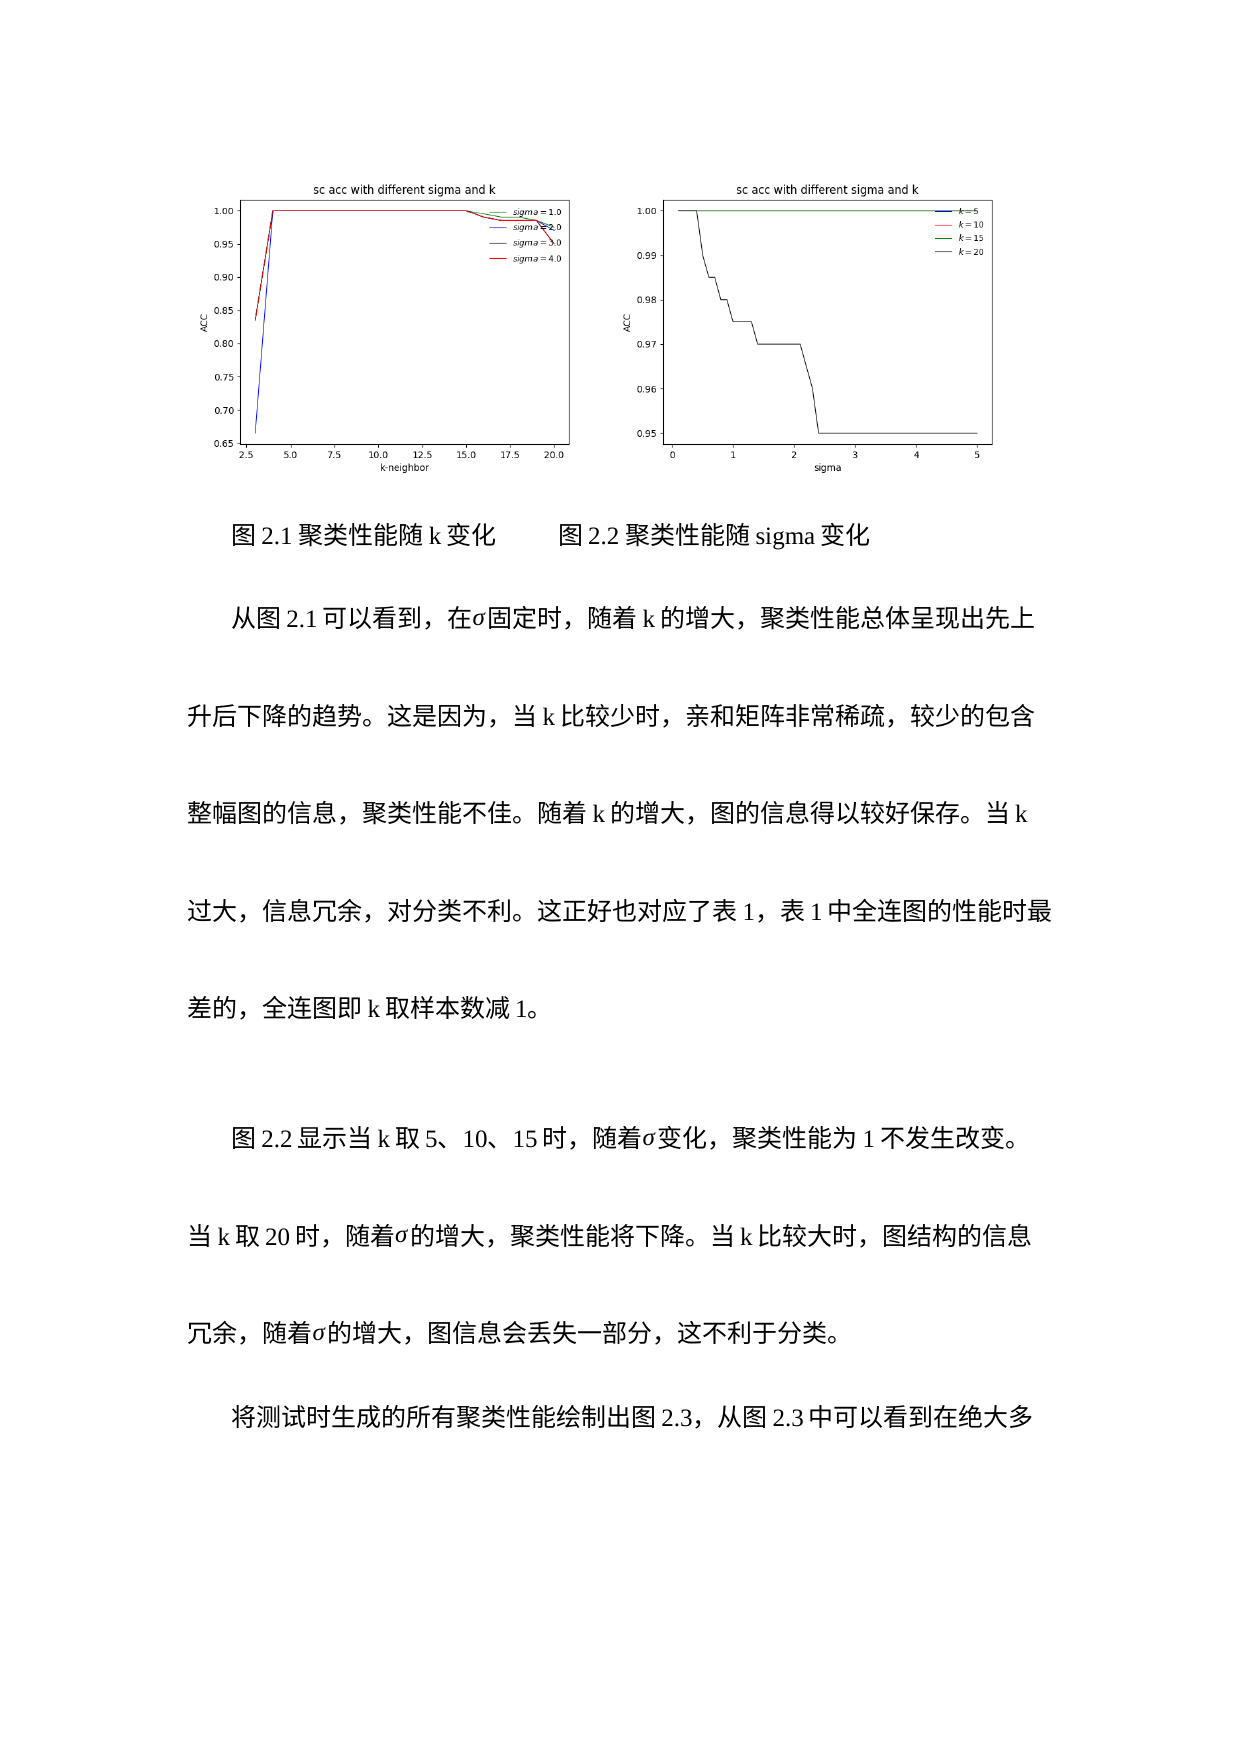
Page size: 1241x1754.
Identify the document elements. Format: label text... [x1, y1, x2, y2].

text 图2.2显示当k取5、10、15时，随着变化，聚类性能为1不发生改变。当k取20时，随着的增大，聚类性能将下降。当k比较大时，图结构的信息冗余，随着的增大，图信息会丢失一部分，这不利于分类。 [187, 1104, 1053, 1364]
picture [187, 162, 1034, 479]
text 将测试时生成的所有聚类性能绘制出图2.3，从图2.3中可以看到在绝大多 [187, 1383, 1053, 1448]
text 图2.1 聚类性能随k变化 图2.2 聚类性能随sigma变化 [187, 501, 1053, 566]
text 从图2.1可以看到，在固定时，随着k的增大，聚类性能总体呈现出先上升后下降的趋势。这是因为，当k比较少时，亲和矩阵非常稀疏，较少的包含整幅图的信息，聚类性能不佳。随着k的增大，图的信息得以较好保存。当k过大，信息冗余，对分类不利。这正好也对应了表1，表1中全连图的性能时最差的，全连图即k取样本数减1。 [187, 584, 1053, 1039]
